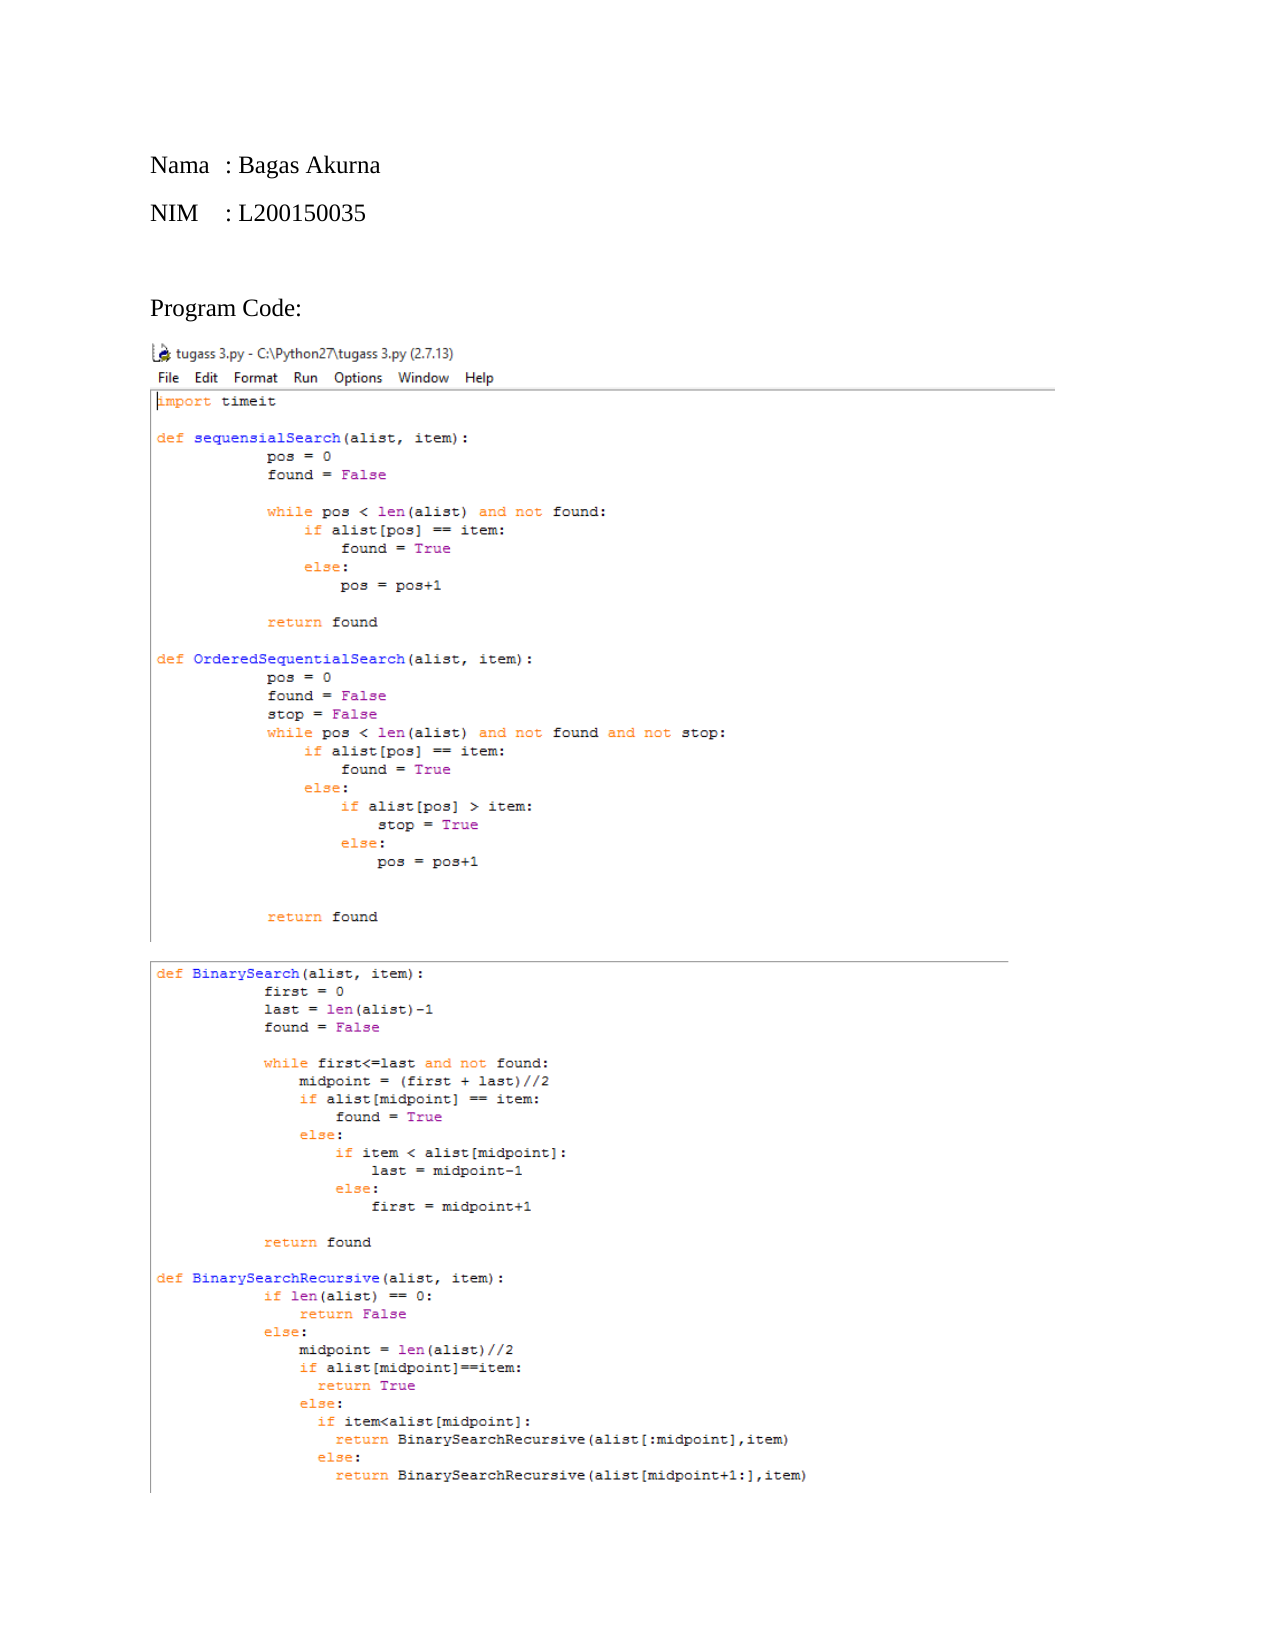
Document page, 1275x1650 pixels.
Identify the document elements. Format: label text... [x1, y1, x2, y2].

picture [150, 340, 1055, 942]
picture [150, 961, 1009, 1493]
text NIM : L200150035 [150, 198, 1125, 226]
text Program Code: [150, 293, 1125, 322]
text Nama : Bagas Akurna [150, 150, 1125, 179]
